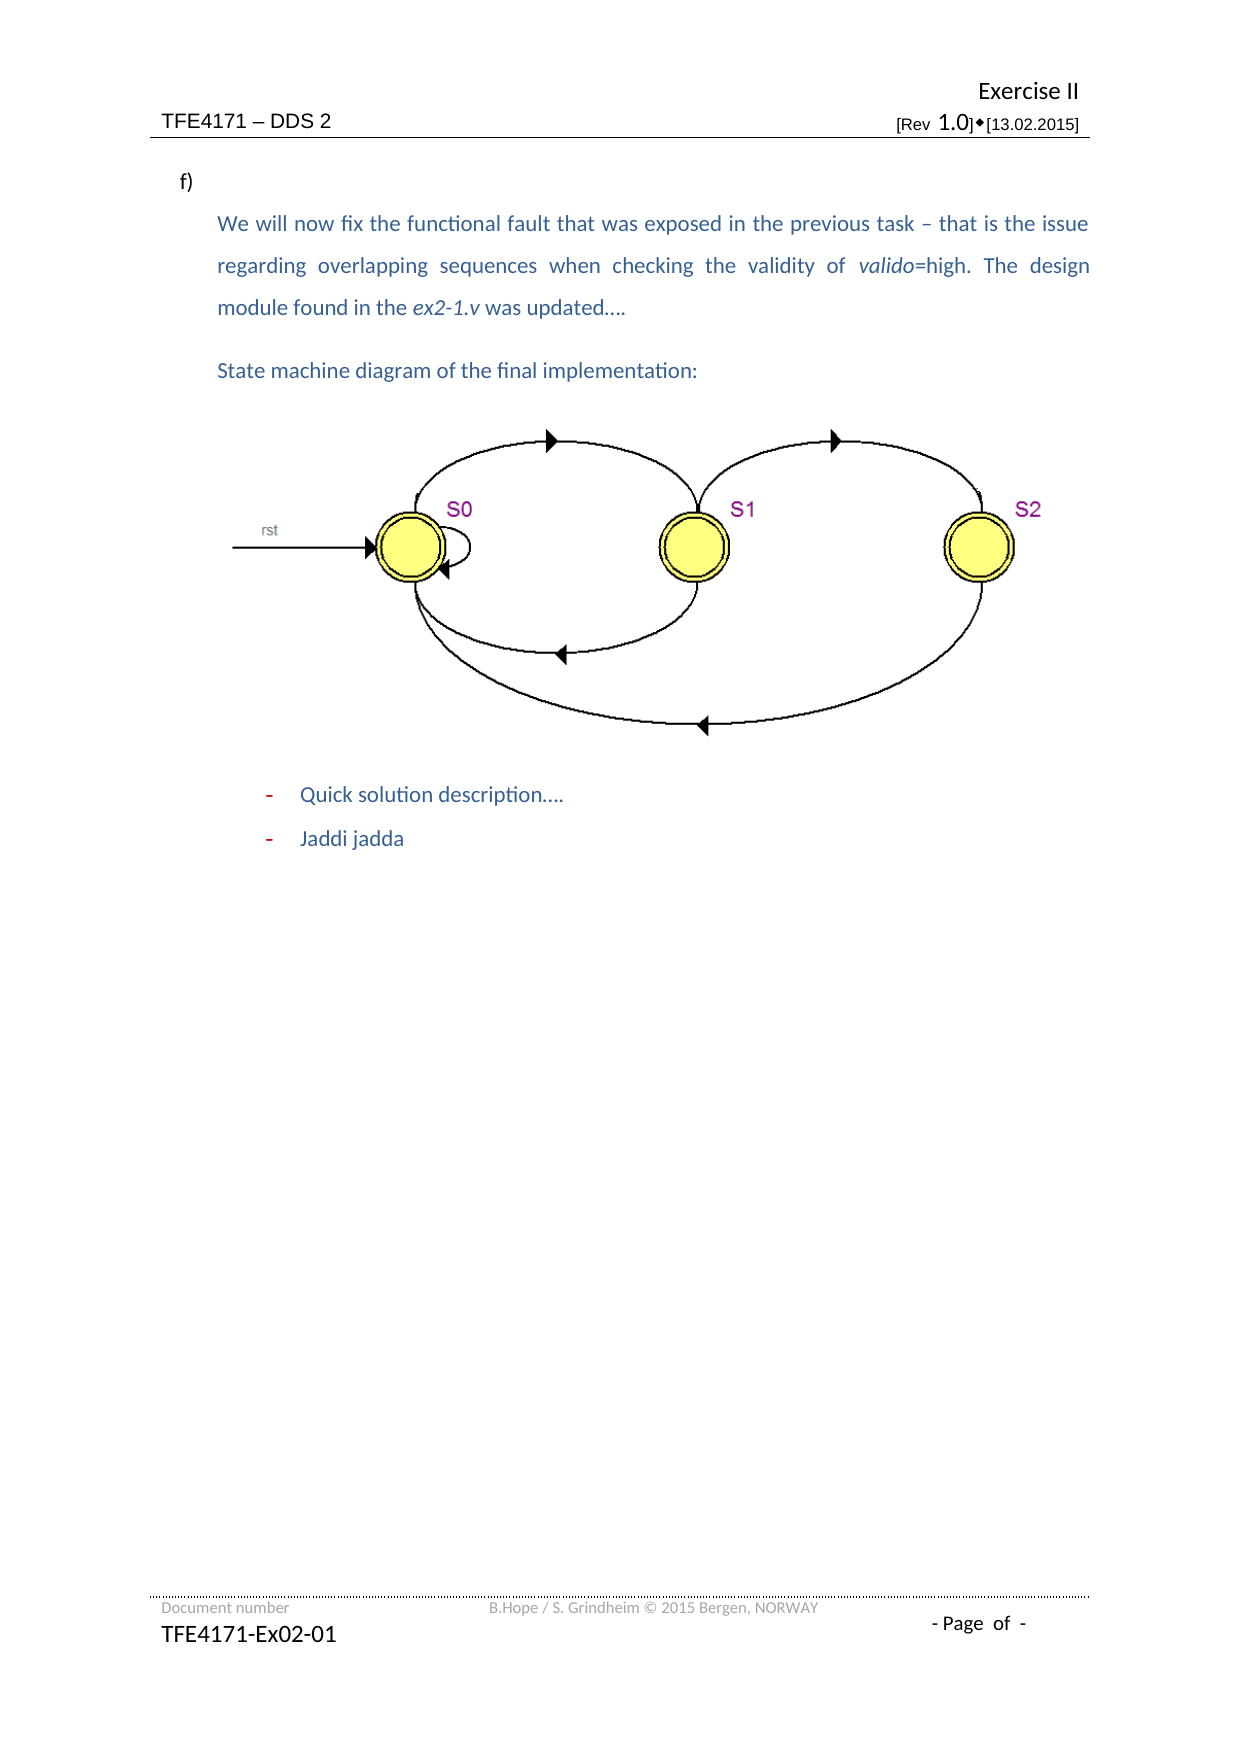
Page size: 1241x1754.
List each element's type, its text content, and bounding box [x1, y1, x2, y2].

list Jaddi jadda [262, 824, 1090, 853]
text State machine diagram of the final implementation: [217, 356, 1090, 384]
list Quick solution description…. [262, 780, 1090, 809]
text We will now fix the functional fault that was exposed in the previous task – that is the issue regarding overlapping sequences when checking the validity of valido=high. The design module found in the ex2-1.v was updated…. [217, 209, 1090, 321]
picture [215, 418, 1055, 755]
